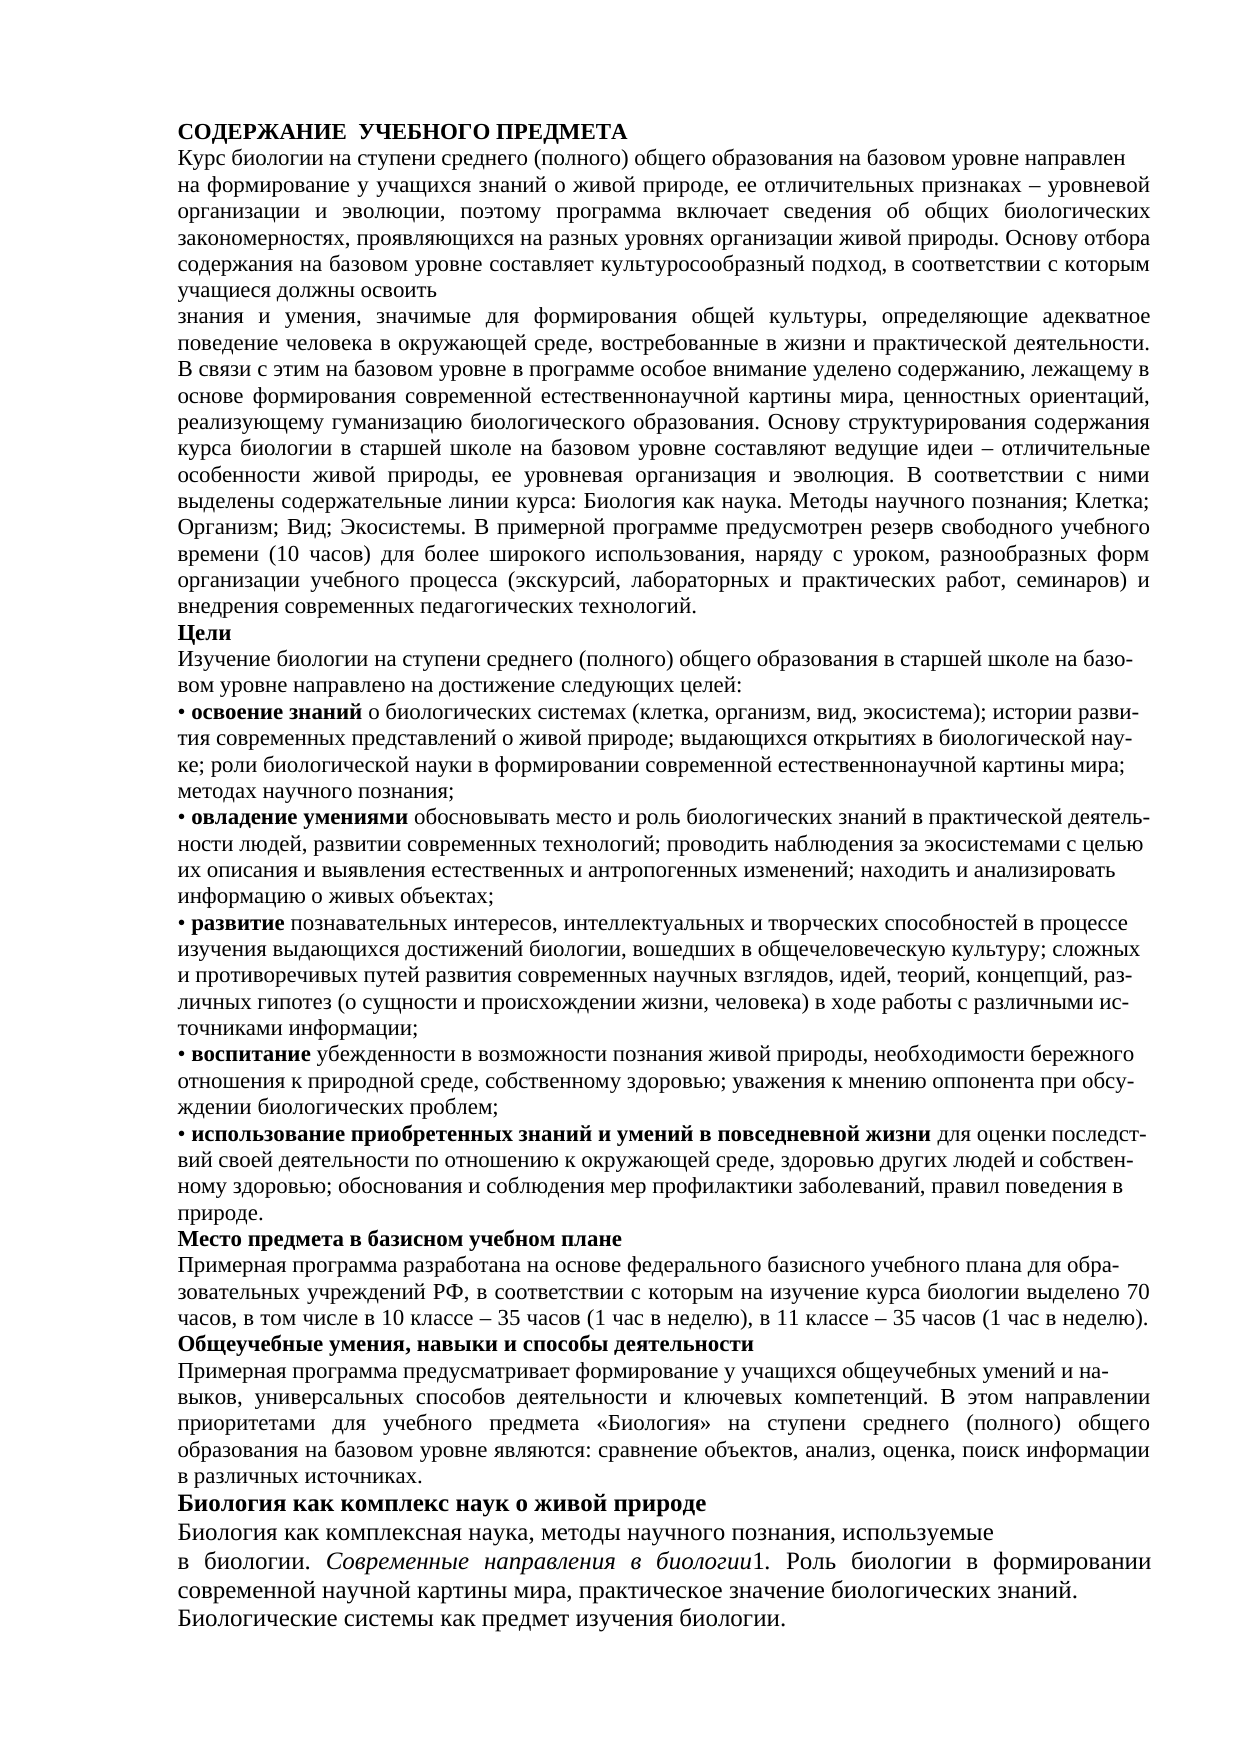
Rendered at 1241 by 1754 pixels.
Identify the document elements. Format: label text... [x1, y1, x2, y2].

text Курс биологии на ступени среднего (полного) общего образования на базовом уровне направлен [177, 144, 1152, 171]
text знания и умения, значимые для формирования общей культуры, определяющие адекватное поведение человека в окружающей среде, востребованные в жизни и практической деятельности. В связи с этим на базовом уровне в программе особое внимание уделено содержанию, лежащему в основе формирования современной естественнонаучной картины мира, ценностных ориентаций, реализующему гуманизацию биологического образования. Основу структурирования содержания курса биологии в старшей школе на базовом уровне составляют ведущие идеи – отличительные особенности живой природы, ее уровневая организация и эволюция. В соответствии с ними выделены содержательные линии курса: Биология как наука. Методы научного познания; Клетка; Организм; Вид; Экосистемы. В примерной программе предусмотрен резерв свободного учебного времени (10 часов) для более широкого использования, наряду с уроком, разнообразных форм организации учебного процесса (экскурсий, лабораторных и практических работ, семинаров) и внедрения современных педагогических технологий. [177, 303, 1152, 619]
text Примерная программа предусматривает формирование у учащихся общеучебных умений и на- [177, 1357, 1152, 1383]
text Биология как комплекс наук о живой природе [177, 1488, 1152, 1517]
text ному здоровью; обоснования и соблюдения мер профилактики заболеваний, правил поведения в [177, 1172, 1152, 1199]
text в биологии. Современные направления в биологии1. Роль биологии в формировании современной научной картины мира, практическое значение биологических знаний. [177, 1546, 1152, 1603]
text вий своей деятельности по отношению к окружающей среде, здоровью других людей и собствен- [177, 1146, 1152, 1172]
text личных гипотез (о сущности и происхождении жизни, человека) в ходе работы с различными ис- [177, 988, 1152, 1014]
text СОДЕРЖАНИЕ УЧЕБНОГО ПРЕДМЕТА [177, 118, 1152, 144]
text отношения к природной среде, собственному здоровью; уважения к мнению оппонента при обсу- [177, 1067, 1152, 1093]
text их описания и выявления естественных и антропогенных изменений; находить и анализировать [177, 856, 1152, 882]
text • воспитание убежденности в возможности познания живой природы, необходимости бережного [177, 1041, 1152, 1067]
text • развитие познавательных интересов, интеллектуальных и творческих способностей в процессе [177, 909, 1152, 935]
text Цели [177, 619, 1152, 645]
text методах научного познания; [177, 777, 1152, 803]
text • освоение знаний о биологических системах (клетка, организм, вид, экосистема); истории разви- [177, 698, 1152, 724]
text ке; роли биологической науки в формировании современной естественнонаучной картины мира; [177, 751, 1152, 777]
text изучения выдающихся достижений биологии, вошедших в общечеловеческую культуру; сложных [177, 935, 1152, 961]
text • использование приобретенных знаний и умений в повседневной жизни для оценки последст- [177, 1119, 1152, 1146]
text и противоречивых путей развития современных научных взглядов, идей, теорий, концепций, раз- [177, 961, 1152, 988]
text ности людей, развитии современных технологий; проводить наблюдения за экосистемами с целью [177, 830, 1152, 856]
text ждении биологических проблем; [177, 1093, 1152, 1119]
text точниками информации; [177, 1014, 1152, 1041]
text вом уровне направлено на достижение следующих целей: [177, 672, 1152, 698]
text Изучение биологии на ступени среднего (полного) общего образования в старшей школе на базо- [177, 645, 1152, 672]
text Биологические системы как предмет изучения биологии. [177, 1603, 1152, 1632]
text природе. [177, 1199, 1152, 1225]
text Примерная программа разработана на основе федерального базисного учебного плана для обра- [177, 1251, 1152, 1278]
text Место предмета в базисном учебном плане [177, 1225, 1152, 1251]
text • овладение умениями обосновывать место и роль биологических знаний в практической деятель- [177, 803, 1152, 830]
text на формирование у учащихся знаний о живой природе, ее отличительных признаках – уровневой организации и эволюции, поэтому программа включает сведения об общих биологических закономерностях, проявляющихся на разных уровнях организации живой природы. Основу отбора содержания на базовом уровне составляет культуросообразный подход, в соответствии с которым учащиеся должны освоить [177, 171, 1152, 303]
text Биология как комплексная наука, методы научного познания, используемые [177, 1517, 1152, 1546]
text тия современных представлений о живой природе; выдающихся открытиях в биологической нау- [177, 724, 1152, 751]
text зовательных учреждений РФ, в соответствии с которым на изучение курса биологии выделено 70 часов, в том числе в 10 классе – 35 часов (1 час в неделю), в 11 классе – 35 часов (1 час в неделю). Общеучебные умения, навыки и способы деятельности [177, 1278, 1152, 1357]
text информацию о живых объектах; [177, 882, 1152, 909]
text выков, универсальных способов деятельности и ключевых компетенций. В этом направлении приоритетами для учебного предмета «Биология» на ступени среднего (полного) общего образования на базовом уровне являются: сравнение объектов, анализ, оценка, поиск информации в различных источниках. [177, 1383, 1152, 1488]
